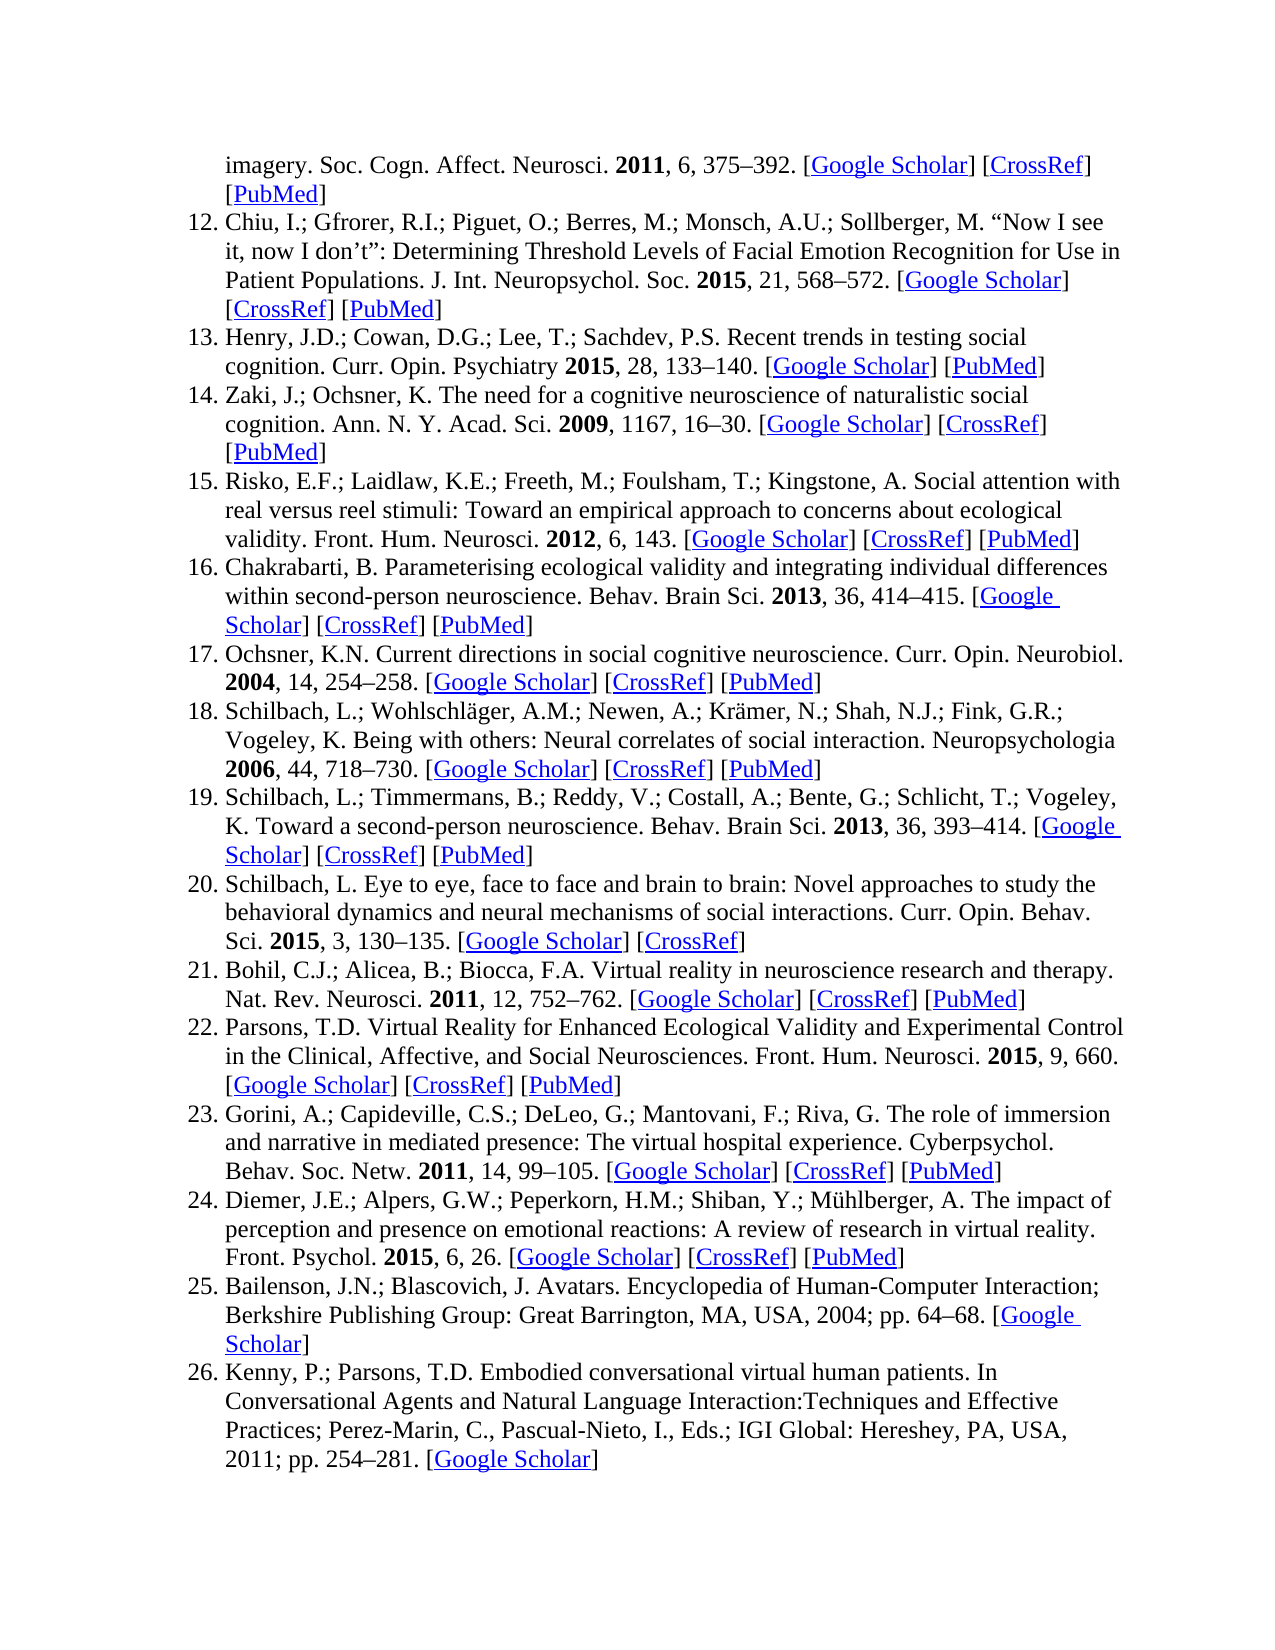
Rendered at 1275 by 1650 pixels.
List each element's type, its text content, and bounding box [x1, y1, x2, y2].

list Henry, J.D.; Cowan, D.G.; Lee, T.; Sachdev, P.S. Recent trends in testing social cognition. Curr. Opin. Psychiatry 2015, 28, 133–140. [Google Scholar] [PubMed] [187, 322, 1125, 380]
list Zaki, J.; Ochsner, K. The need for a cognitive neuroscience of naturalistic social cognition. Ann. N. Y. Acad. Sci. 2009, 1167, 16–30. [Google Scholar] [CrossRef] [PubMed] [187, 380, 1125, 466]
list Gorini, A.; Capideville, C.S.; DeLeo, G.; Mantovani, F.; Riva, G. The role of immersion and narrative in mediated presence: The virtual hospital experience. Cyberpsychol. Behav. Soc. Netw. 2011, 14, 99–105. [Google Scholar] [CrossRef] [PubMed] [187, 1099, 1125, 1185]
list Parsons, T.D. Virtual Reality for Enhanced Ecological Validity and Experimental Control in the Clinical, Affective, and Social Neurosciences. Front. Hum. Neurosci. 2015, 9, 660. [Google Scholar] [CrossRef] [PubMed] [187, 1012, 1125, 1099]
list Bailenson, J.N.; Blascovich, J. Avatars. Encyclopedia of Human-Computer Interaction; Berkshire Publishing Group: Great Barrington, MA, USA, 2004; pp. 64–68. [Google Scholar] [187, 1271, 1125, 1357]
list Chiu, I.; Gfrorer, R.I.; Piguet, O.; Berres, M.; Monsch, A.U.; Sollberger, M. “Now I see it, now I don’t”: Determining Threshold Levels of Facial Emotion Recognition for Use in Patient Populations. J. Int. Neuropsychol. Soc. 2015, 21, 568–572. [Google Scholar] [CrossRef] [PubMed] [187, 207, 1125, 322]
list Schilbach, L.; Timmermans, B.; Reddy, V.; Costall, A.; Bente, G.; Schlicht, T.; Vogeley, K. Toward a second-person neuroscience. Behav. Brain Sci. 2013, 36, 393–414. [Google Scholar] [CrossRef] [PubMed] [187, 782, 1125, 869]
list Schilbach, L. Eye to eye, face to face and brain to brain: Novel approaches to study the behavioral dynamics and neural mechanisms of social interactions. Curr. Opin. Behav. Sci. 2015, 3, 130–135. [Google Scholar] [CrossRef] [187, 869, 1125, 955]
list Kenny, P.; Parsons, T.D. Embodied conversational virtual human patients. In Conversational Agents and Natural Language Interaction:Techniques and Effective Practices; Perez-Marin, C., Pascual-Nieto, I., Eds.; IGI Global: Hereshey, PA, USA, 2011; pp. 254–281. [Google Scholar] [187, 1357, 1125, 1472]
list Schilbach, L.; Wohlschläger, A.M.; Newen, A.; Krämer, N.; Shah, N.J.; Fink, G.R.; Vogeley, K. Being with others: Neural correlates of social interaction. Neuropsychologia 2006, 44, 718–730. [Google Scholar] [CrossRef] [PubMed] [187, 696, 1125, 782]
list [187, 150, 1125, 207]
list Diemer, J.E.; Alpers, G.W.; Peperkorn, H.M.; Shiban, Y.; Mühlberger, A. The impact of perception and presence on emotional reactions: A review of research in virtual reality. Front. Psychol. 2015, 6, 26. [Google Scholar] [CrossRef] [PubMed] [187, 1185, 1125, 1271]
list Ochsner, K.N. Current directions in social cognitive neuroscience. Curr. Opin. Neurobiol. 2004, 14, 254–258. [Google Scholar] [CrossRef] [PubMed] [187, 639, 1125, 696]
list Bohil, C.J.; Alicea, B.; Biocca, F.A. Virtual reality in neuroscience research and therapy. Nat. Rev. Neurosci. 2011, 12, 752–762. [Google Scholar] [CrossRef] [PubMed] [187, 955, 1125, 1012]
list Chakrabarti, B. Parameterising ecological validity and integrating individual differences within second-person neuroscience. Behav. Brain Sci. 2013, 36, 414–415. [Google Scholar] [CrossRef] [PubMed] [187, 552, 1125, 639]
list Risko, E.F.; Laidlaw, K.E.; Freeth, M.; Foulsham, T.; Kingstone, A. Social attention with real versus reel stimuli: Toward an empirical approach to concerns about ecological validity. Front. Hum. Neurosci. 2012, 6, 143. [Google Scholar] [CrossRef] [PubMed] [187, 466, 1125, 552]
